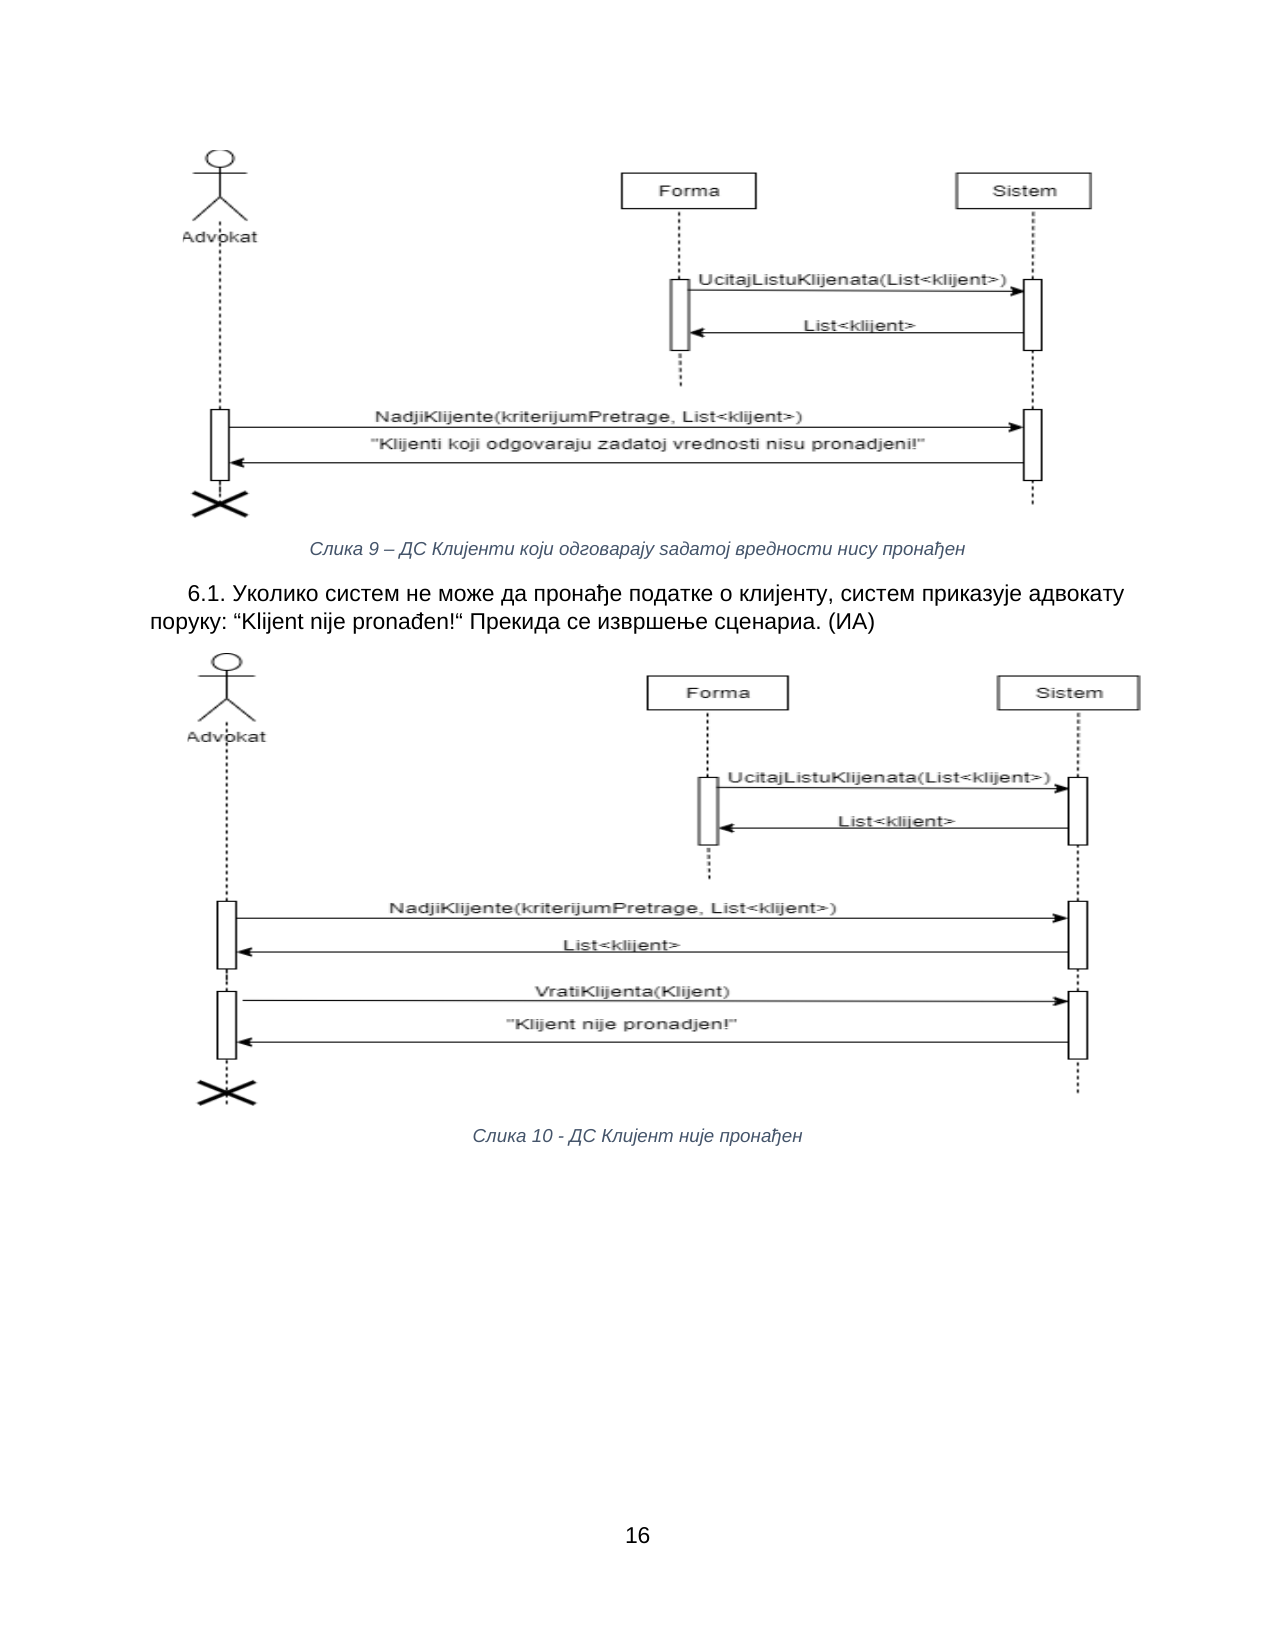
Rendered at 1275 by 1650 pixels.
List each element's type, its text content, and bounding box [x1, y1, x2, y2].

text 6.1. Уколико систем не може да пронађе податке о клијенту, систем приказује адвокату поруку: “Klijent nije pronađen!“ Прекида се извршење сценариа. (ИА) [150, 580, 1125, 635]
picture [182, 150, 1093, 519]
picture [187, 653, 1141, 1107]
text Слика 9 – ДС Клијенти који одговарају ѕадатој вредности нису пронађен [150, 537, 1125, 559]
text Слика 10 - ДС Клијент није пронађен [150, 1125, 1125, 1147]
